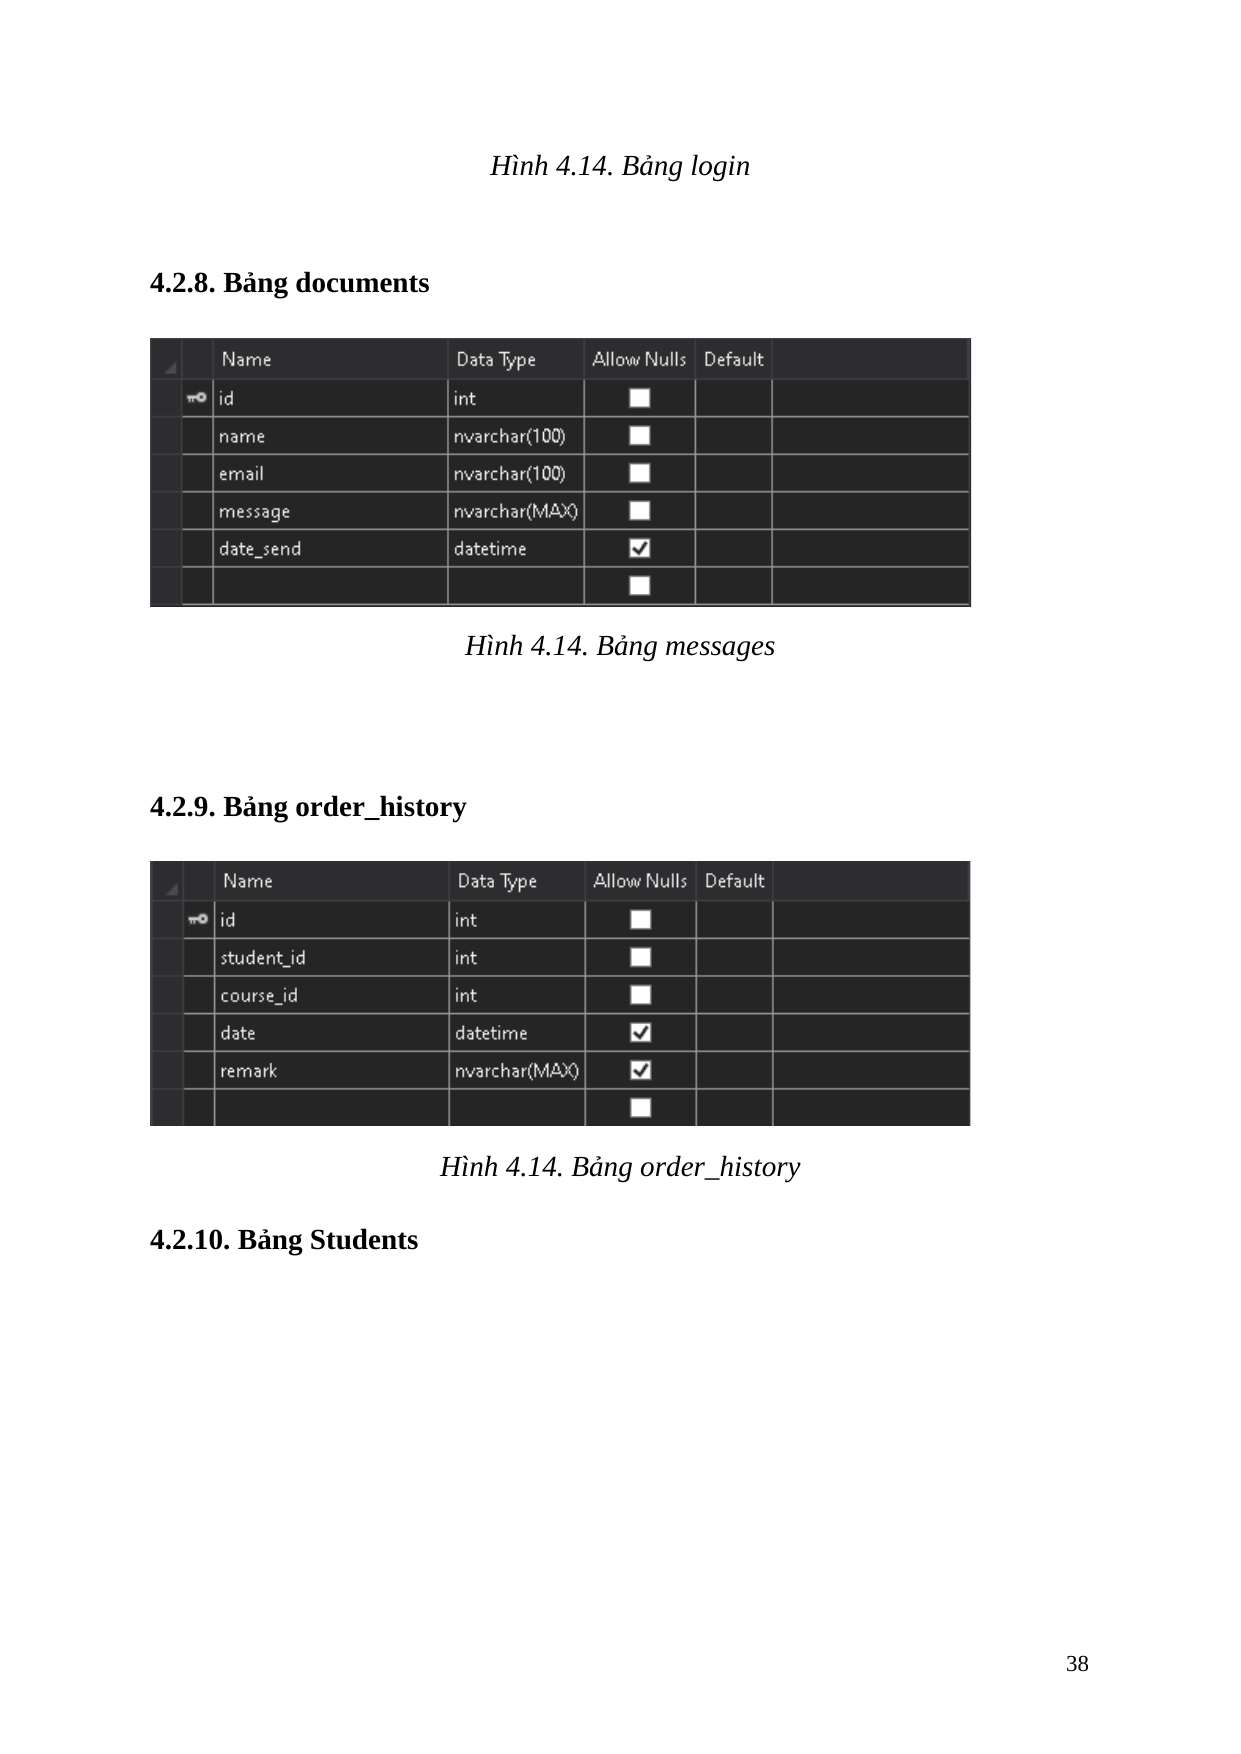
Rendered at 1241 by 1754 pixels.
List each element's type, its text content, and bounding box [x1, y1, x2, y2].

picture [150, 861, 971, 1126]
text Hình 4.14. Bảng login [155, 148, 1085, 181]
subtitle Bảng Students [150, 1222, 1153, 1256]
subtitle Bảng documents [150, 265, 1153, 298]
subtitle Bảng order_history [150, 789, 1153, 822]
picture [150, 338, 972, 607]
